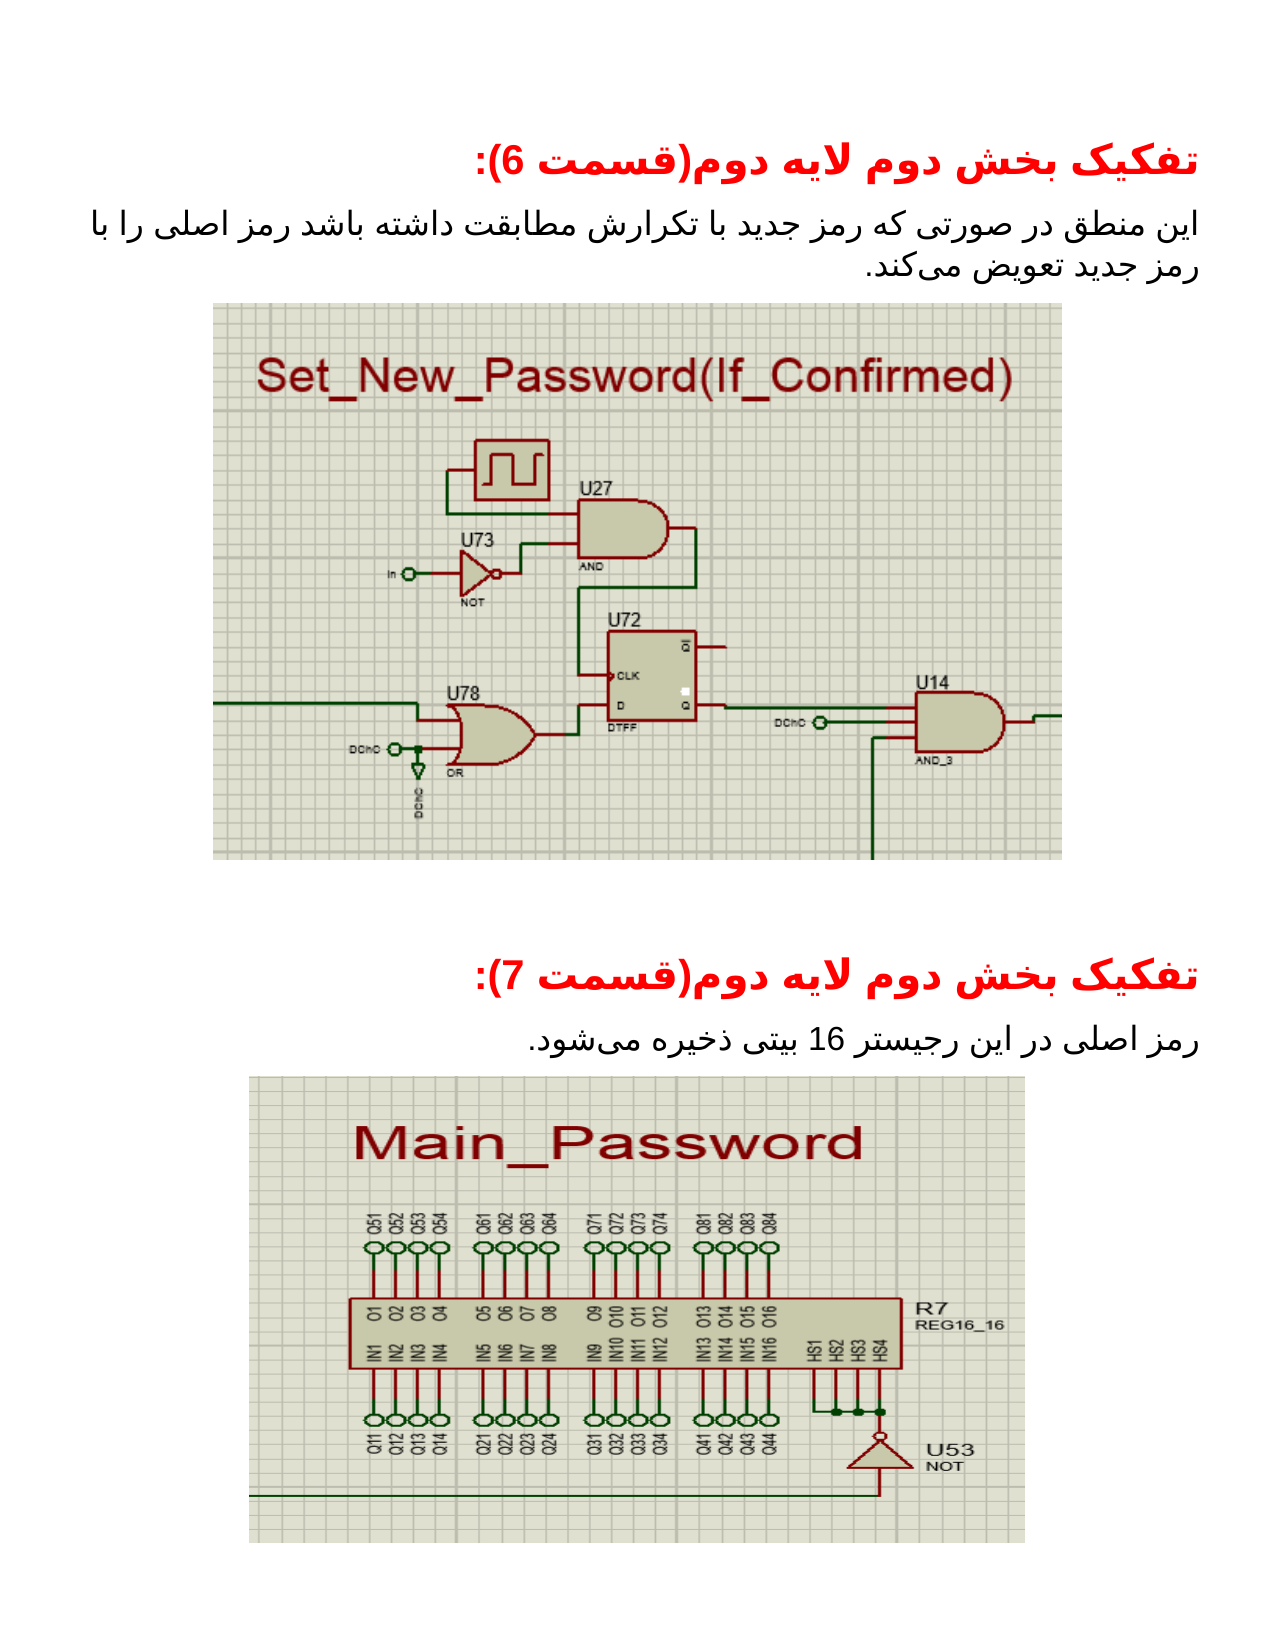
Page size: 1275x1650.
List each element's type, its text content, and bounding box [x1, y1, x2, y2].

text تفکیک بخش دوم لایه دوم(قسمت 7): [75, 950, 1200, 998]
text این منطق در صورتی که رمز جدید با تکرارش مطابقت داشته باشد رمز اصلی را با رمز جدید تعویض می‌کند. [75, 204, 1200, 284]
picture [249, 1076, 1025, 1543]
picture [213, 303, 1062, 860]
text تفکیک بخش دوم لایه دوم(قسمت 6): [75, 136, 1200, 183]
text رمز اصلی در این رجیستر 16 بیتی ذخیره می‌شود. [75, 1019, 1200, 1057]
